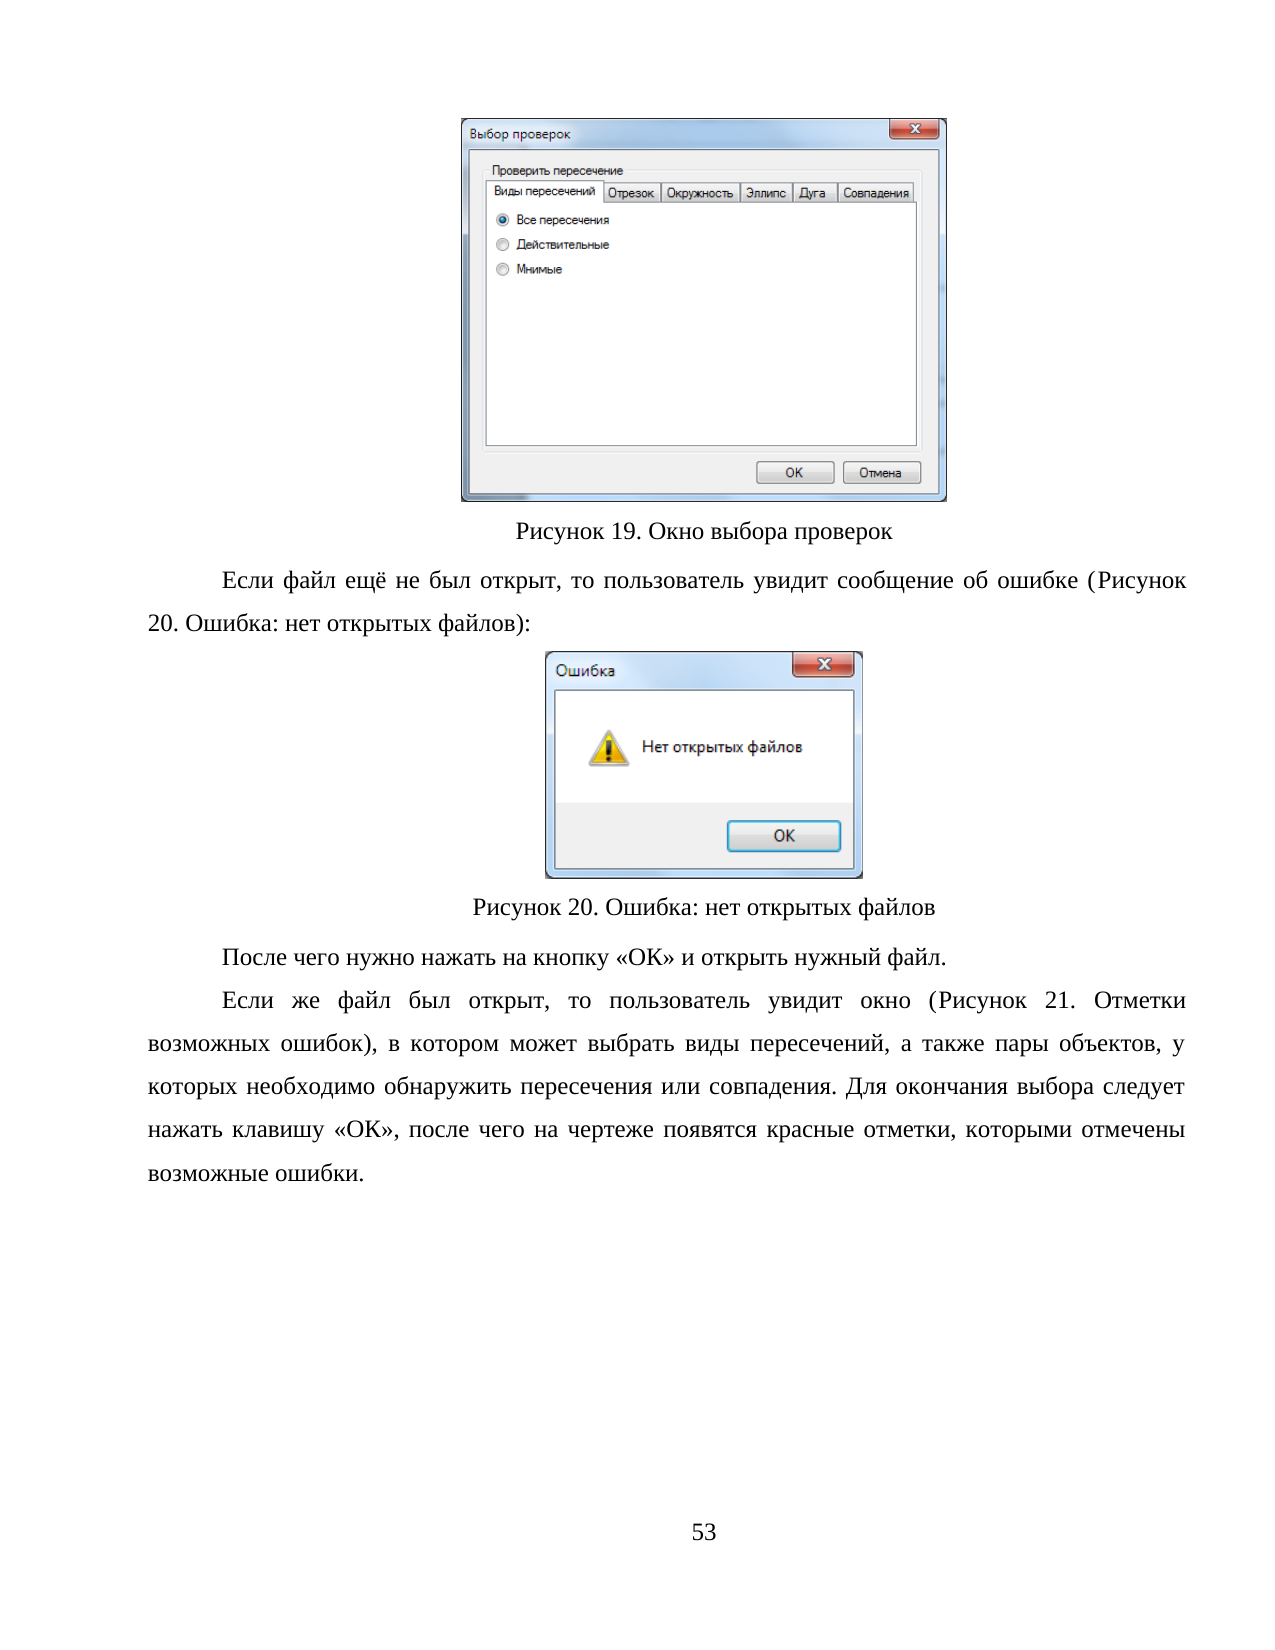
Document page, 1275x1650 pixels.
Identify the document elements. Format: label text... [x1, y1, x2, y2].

text Рисунок 19. Окно выбора проверок [148, 516, 1186, 544]
text Если файл ещё не был открыт, то пользователь увидит сообщение об ошибке (Рис. 20): [148, 565, 1186, 637]
text Рисунок 20. Ошибка: нет открытых файлов [148, 892, 1186, 921]
text Если же файл был открыт, то пользователь увидит окно (Рис. 21), в котором может выбрать виды пересечений, а также пары объектов, у которых необходимо обнаружить пересечения или совпадения. Для окончания выбора следует нажать клавишу «ОК», после чего на чертеже появятся красные отметки, которыми отмечены возможные ошибки. [148, 985, 1186, 1186]
text После чего нужно нажать на кнопку «ОК» и открыть нужный файл. [148, 942, 1186, 971]
picture [545, 651, 863, 879]
picture [461, 118, 947, 502]
